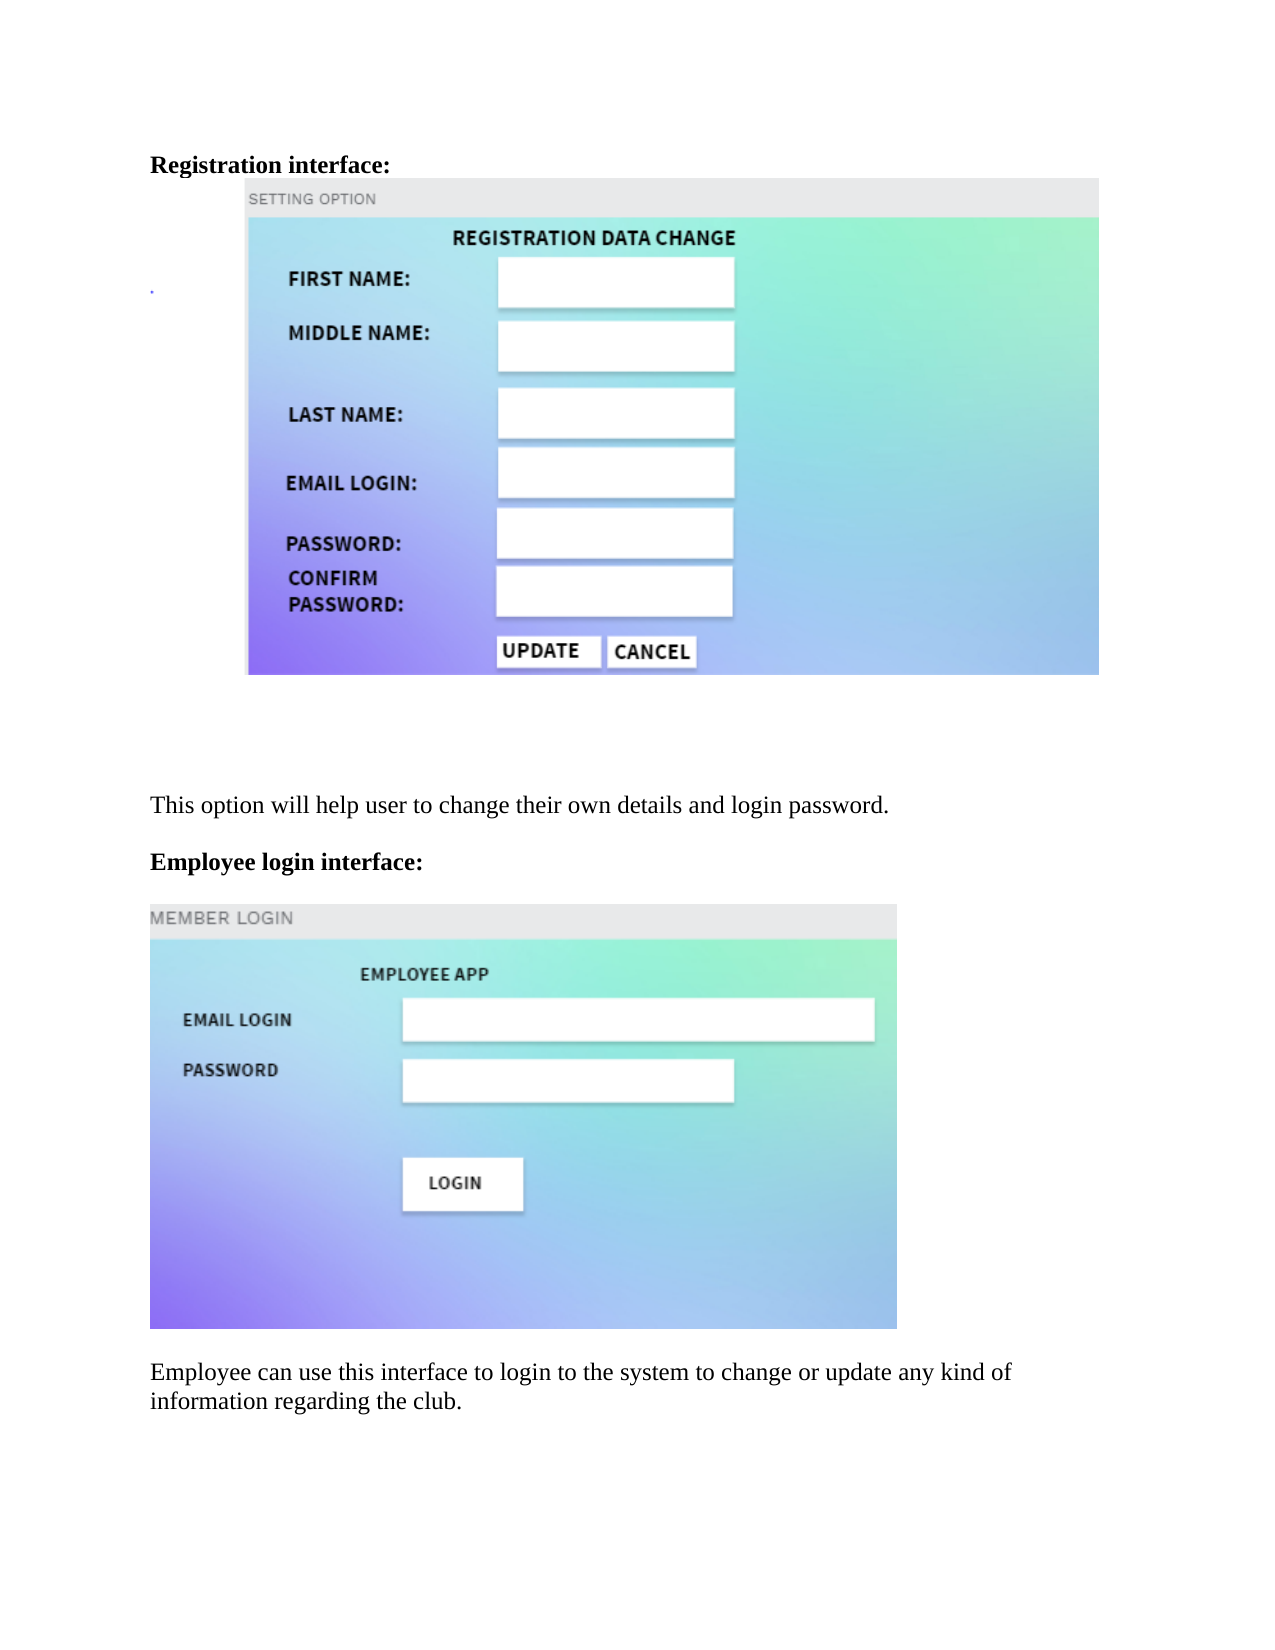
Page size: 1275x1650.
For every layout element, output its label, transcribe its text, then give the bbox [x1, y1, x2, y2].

picture [150, 904, 897, 1329]
text This option will help user to change their own details and login password. [150, 790, 1125, 818]
text Employee can use this interface to login to the system to change or update any kind of information regarding the club. [150, 1357, 1125, 1414]
picture [150, 178, 1099, 675]
text Employee login interface: [150, 847, 1125, 876]
